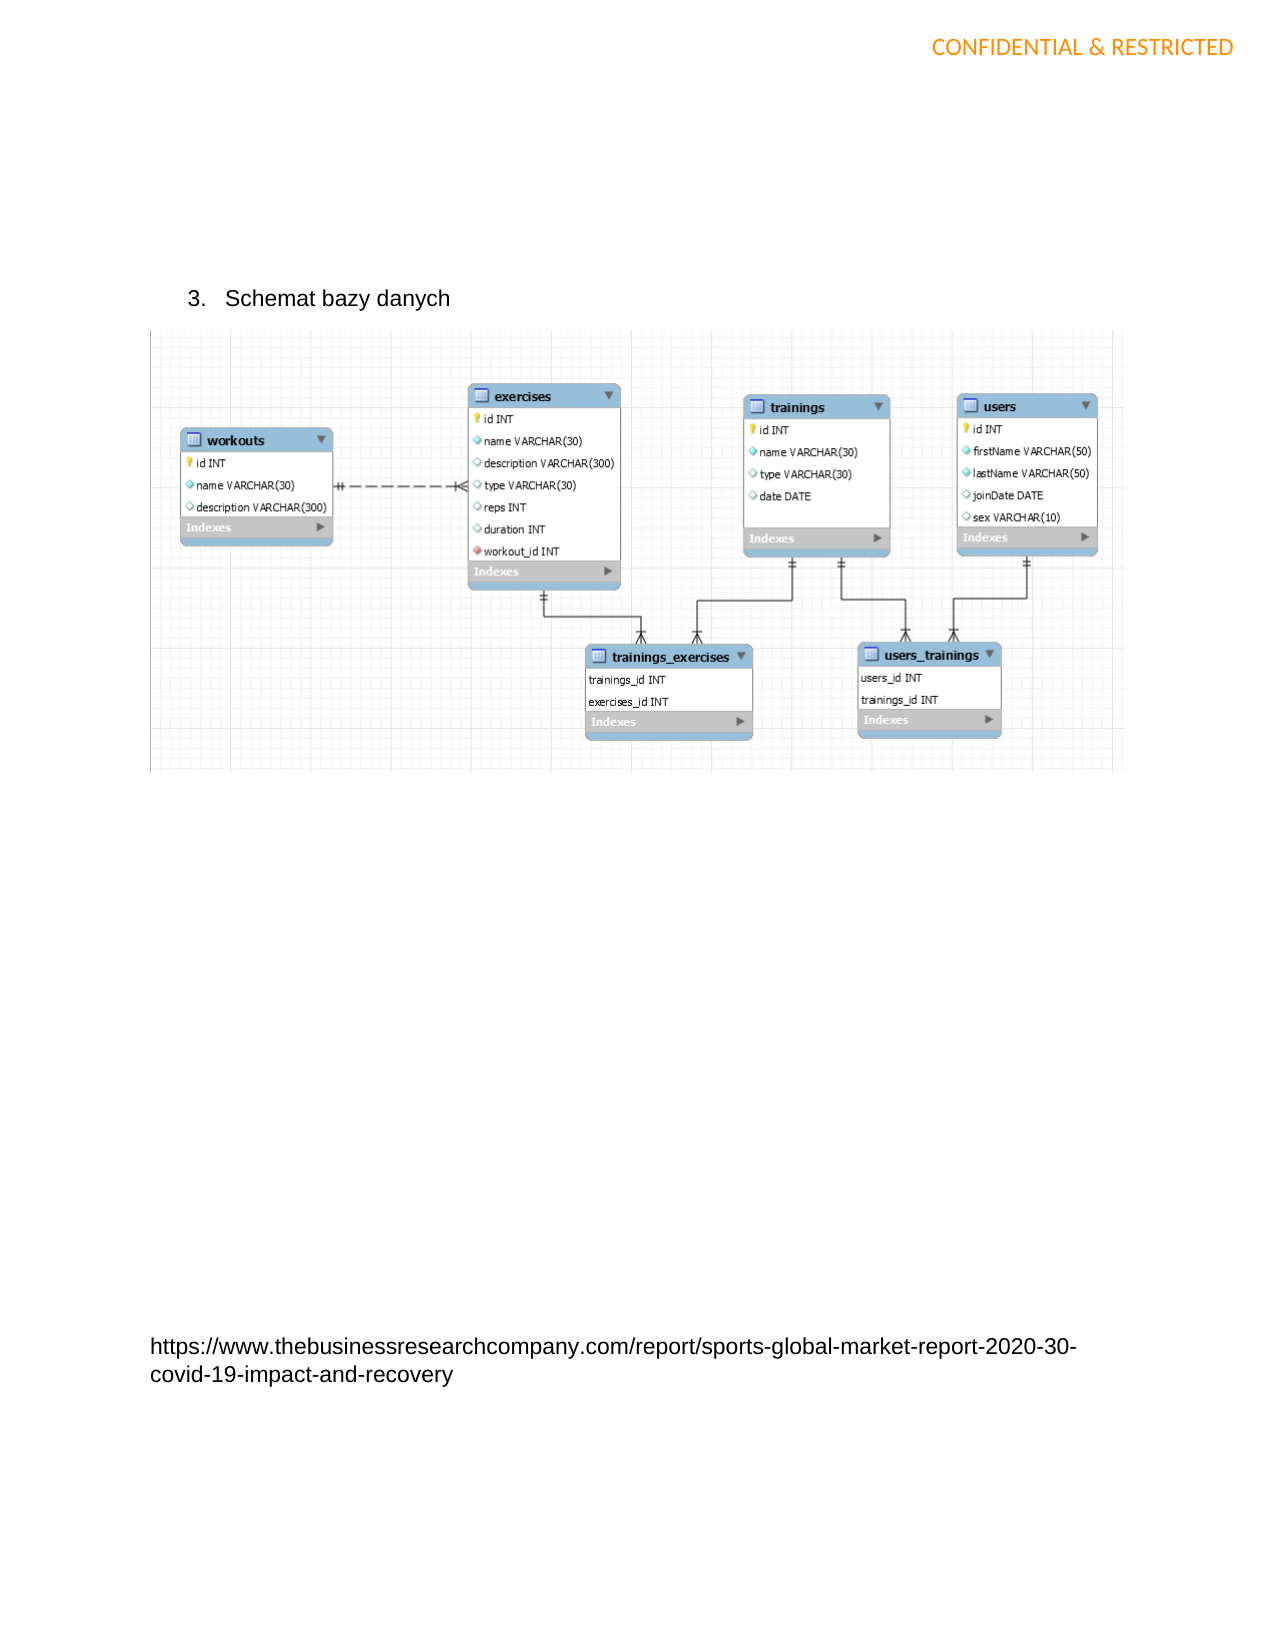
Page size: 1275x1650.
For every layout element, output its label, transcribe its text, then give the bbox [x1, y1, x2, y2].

picture [150, 330, 1125, 773]
list Schemat bazy danych [187, 285, 1125, 312]
text https://www.thebusinessresearchcompany.com/report/sports-global-market-report-2020-30-covid-19-impact-and-recovery [150, 1333, 1125, 1388]
